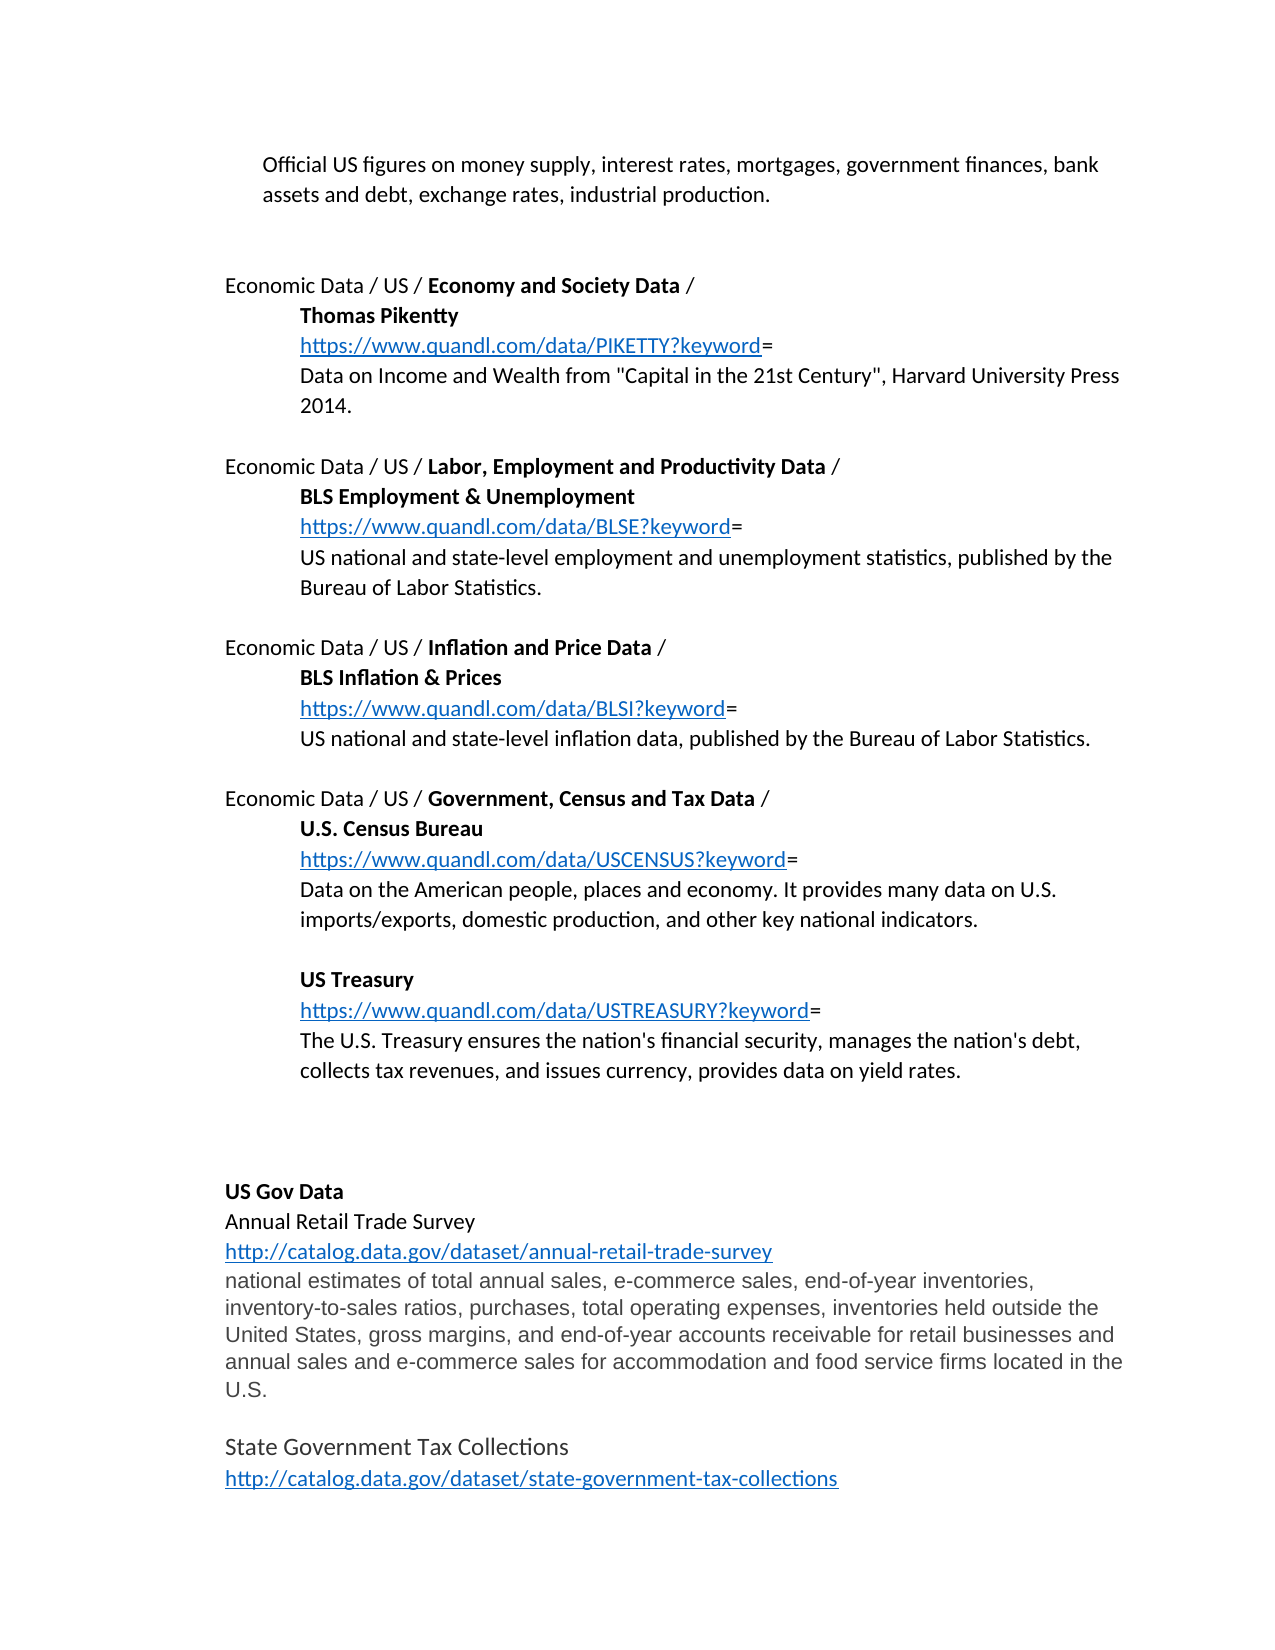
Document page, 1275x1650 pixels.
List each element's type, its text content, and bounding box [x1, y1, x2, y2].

list Economic Data / US / Labor, Employment and Productivity Data / [225, 452, 1125, 480]
list US national and state-level inflation data, published by the Bureau of Labor Statistics. [300, 724, 1125, 752]
list State Government Tax Collections [225, 1431, 1125, 1461]
list The U.S. Treasury ensures the nation's financial security, manages the nation's debt, collects tax revenues, and issues currency, provides data on yield rates. [300, 1026, 1125, 1084]
list Annual Retail Trade Survey [225, 1207, 1125, 1235]
list http://catalog.data.gov/dataset/state-government-tax-collections [225, 1464, 1125, 1492]
list https://www.quandl.com/data/PIKETTY?keyword= [225, 331, 1125, 359]
list https://www.quandl.com/data/USCENSUS?keyword= [300, 845, 1125, 873]
list BLS Inflation & Prices [300, 663, 1125, 692]
list BLS Employment & Unemployment [300, 482, 1125, 510]
list Thomas Pikentty [187, 301, 1125, 329]
list Economic Data / US / Government, Census and Tax Data / [225, 784, 1125, 812]
list US Treasury [300, 966, 1125, 994]
list US Gov Data [225, 1177, 1125, 1205]
list Official US figures on money supply, interest rates, mortgages, government finances, bank assets and debt, exchange rates, industrial production. [262, 150, 1125, 208]
list US national and state-level employment and unemployment statistics, published by the Bureau of Labor Statistics. [300, 543, 1125, 601]
list http://catalog.data.gov/dataset/annual-retail-trade-survey [225, 1237, 1125, 1266]
list Data on the American people, places and economy. It provides many data on U.S. imports/exports, domestic production, and other key national indicators. [300, 875, 1125, 933]
list U.S. Census Bureau [300, 814, 1125, 843]
list https://www.quandl.com/data/BLSE?keyword= [300, 512, 1125, 541]
list Economic Data / US / Economy and Society Data / [187, 271, 1125, 299]
list https://www.quandl.com/data/USTREASURY?keyword= [300, 996, 1125, 1024]
list https://www.quandl.com/data/BLSI?keyword= [300, 694, 1125, 722]
list national estimates of total annual sales, e-commerce sales, end-of-year inventories, inventory-to-sales ratios, purchases, total operating expenses, inventories held outside the United States, gross margins, and end-of-year accounts receivable for retail businesses and annual sales and e-commerce sales for accommodation and food service firms located in the U.S. [225, 1268, 1125, 1402]
list Data on Income and Wealth from "Capital in the 21st Century", Harvard University Press 2014. [300, 361, 1125, 420]
list Economic Data / US / Inflation and Price Data / [225, 633, 1125, 661]
